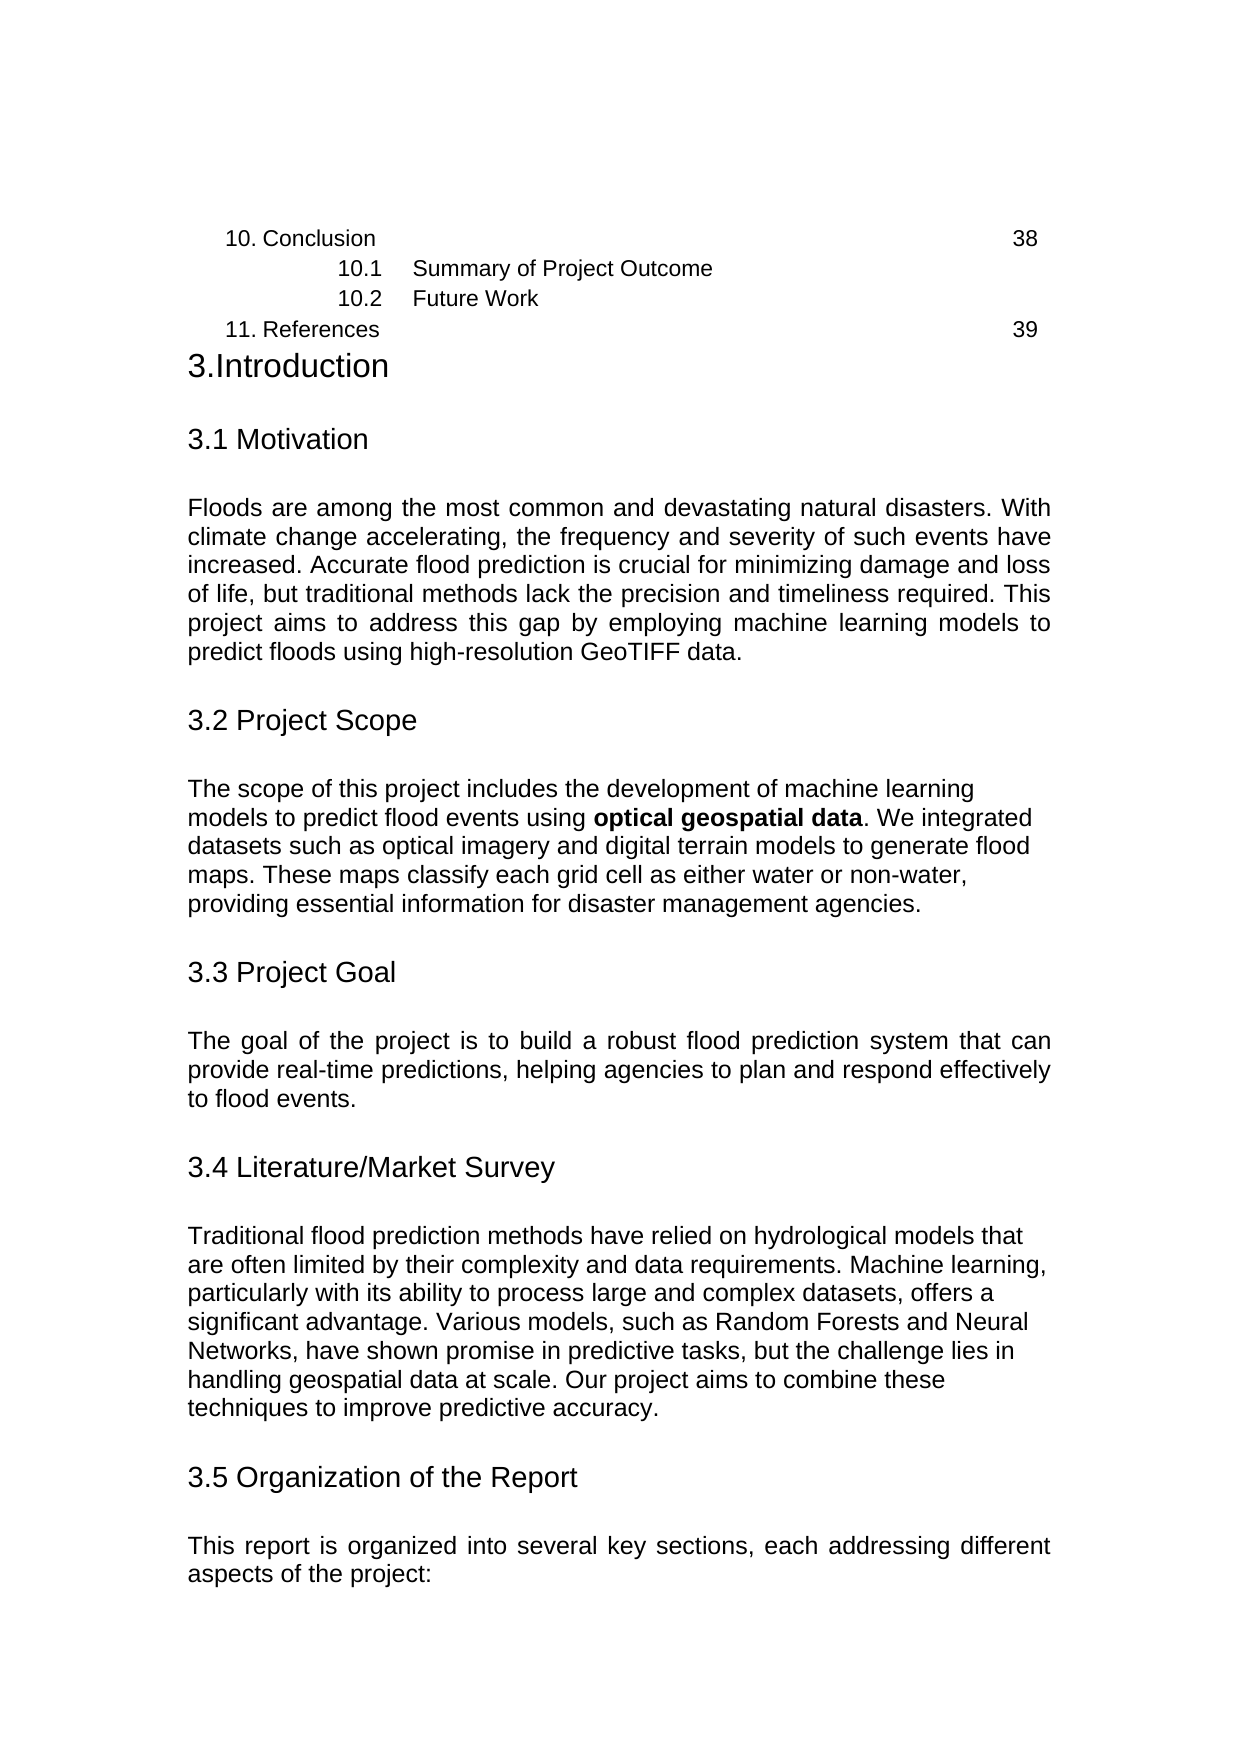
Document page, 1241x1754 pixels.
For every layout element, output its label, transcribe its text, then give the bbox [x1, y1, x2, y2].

text 3.Introduction [187, 346, 1053, 384]
list Summary of Project Outcome [337, 255, 1053, 282]
text Traditional flood prediction methods have relied on hydrological models that are often limited by their complexity and data requirements. Machine learning, particularly with its ability to process large and complex datasets, offers a significant advantage. Various models, such as Random Forests and Neural Networks, have shown promise in predictive tasks, but the challenge lies in handling geospatial data at scale. Our project aims to combine these techniques to improve predictive accuracy. [187, 1221, 1053, 1422]
text Floods are among the most common and devastating natural disasters. With climate change accelerating, the frequency and severity of such events have increased. Accurate flood prediction is crucial for minimizing damage and loss of life, but traditional methods lack the precision and timeliness required. This project aims to address this gap by employing machine learning models to predict floods using high-resolution GeoTIFF data. [187, 493, 1053, 665]
text 3.5 Organization of the Report [187, 1460, 1053, 1493]
text The goal of the project is to build a robust flood prediction system that can provide real-time predictions, helping agencies to plan and respond effectively to flood events. [187, 1026, 1053, 1112]
list Future Work [337, 285, 1053, 312]
text 3.2 Project Scope [187, 703, 1053, 736]
text 3.1 Motivation [187, 422, 1053, 455]
text This report is organized into several key sections, each addressing different aspects of the project: [187, 1531, 1053, 1588]
text 3.3 Project Goal [187, 955, 1053, 989]
list References 39 [225, 316, 1053, 342]
text 3.4 Literature/Market Survey [187, 1150, 1053, 1183]
list Conclusion 38 [225, 225, 1053, 251]
text The scope of this project includes the development of machine learning models to predict flood events using optical geospatial data. We integrated datasets such as optical imagery and digital terrain models to generate flood maps. These maps classify each grid cell as either water or non-water, providing essential information for disaster management agencies. [187, 774, 1053, 918]
